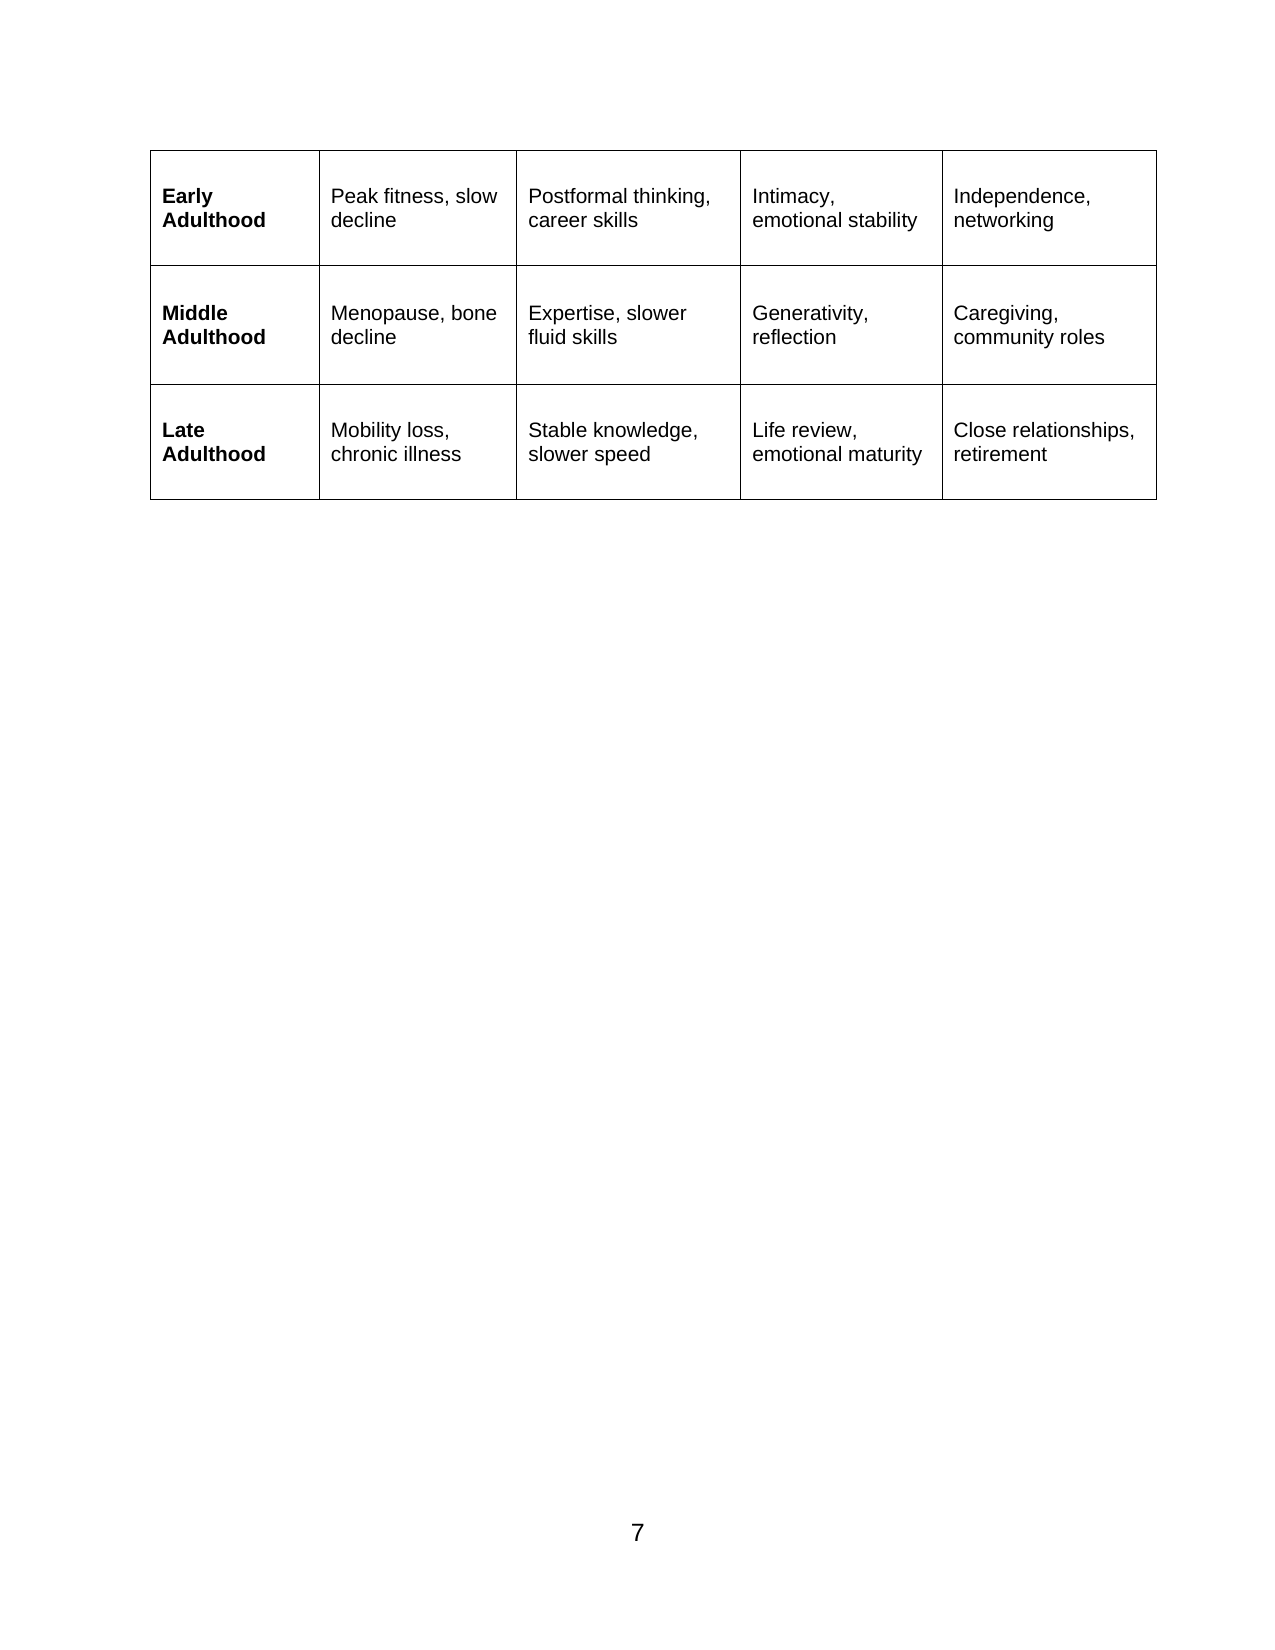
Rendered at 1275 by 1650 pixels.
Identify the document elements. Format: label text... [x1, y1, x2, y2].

table_cell Menopause, bone decline [320, 266, 516, 384]
table_cell Generativity, reflection [741, 266, 942, 384]
table_cell Independence, networking [943, 151, 1156, 265]
table_cell Early Adulthood [151, 151, 319, 265]
table_cell Peak fitness, slow decline [320, 151, 516, 265]
table_cell Postformal thinking, career skills [517, 151, 740, 265]
table_cell Middle Adulthood [151, 266, 319, 384]
table_cell Stable knowledge, slower speed [517, 385, 740, 499]
table_cell Mobility loss, chronic illness [320, 385, 516, 499]
table_cell Life review, emotional maturity [741, 385, 942, 499]
table_cell Caregiving, community roles [943, 266, 1156, 384]
table_cell Expertise, slower fluid skills [517, 266, 740, 384]
table_cell Intimacy, emotional stability [741, 151, 942, 265]
table_cell Late Adulthood [151, 385, 319, 499]
table_cell Close relationships, retirement [943, 385, 1156, 499]
